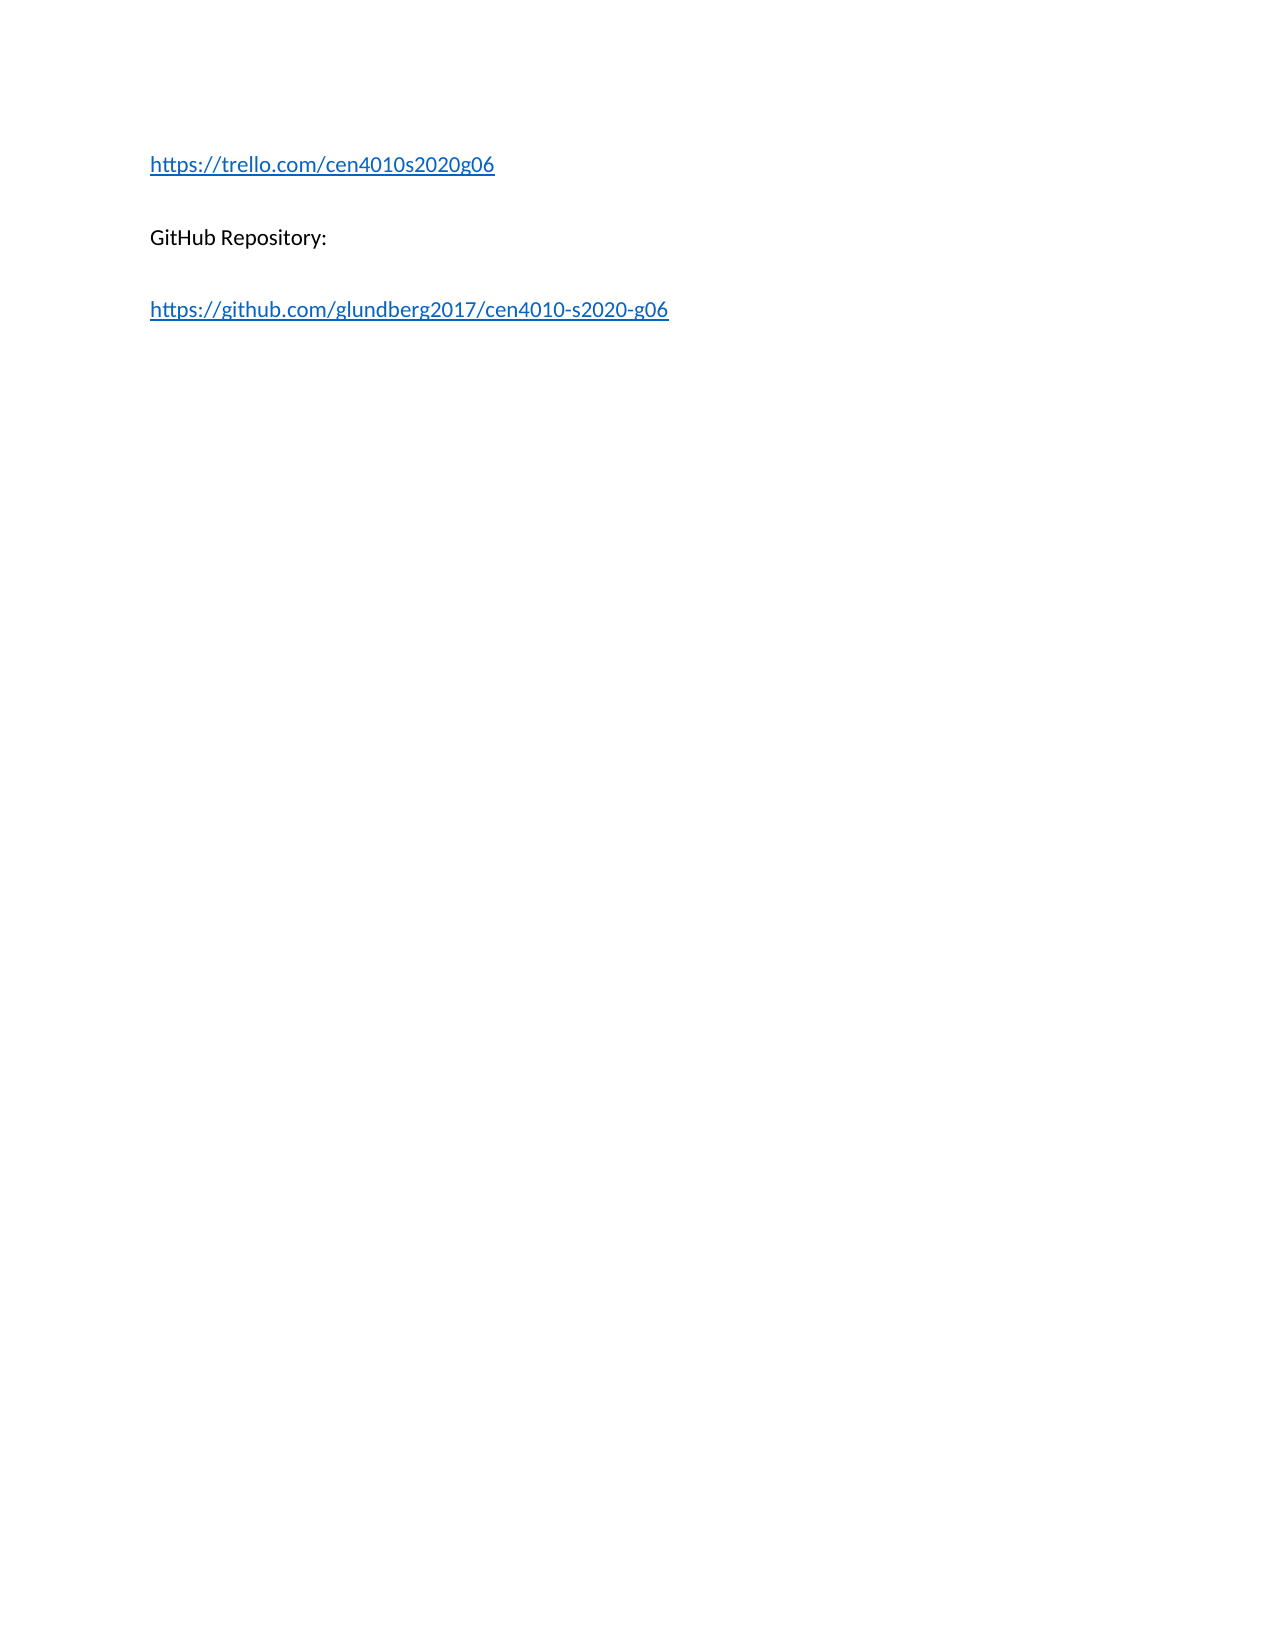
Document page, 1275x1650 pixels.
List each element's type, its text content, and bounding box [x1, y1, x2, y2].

text https://trello.com/cen4010s2020g06 [150, 150, 1125, 178]
text GitHub Repository: [150, 223, 1125, 251]
text https://github.com/glundberg2017/cen4010-s2020-g06 [150, 295, 1125, 323]
